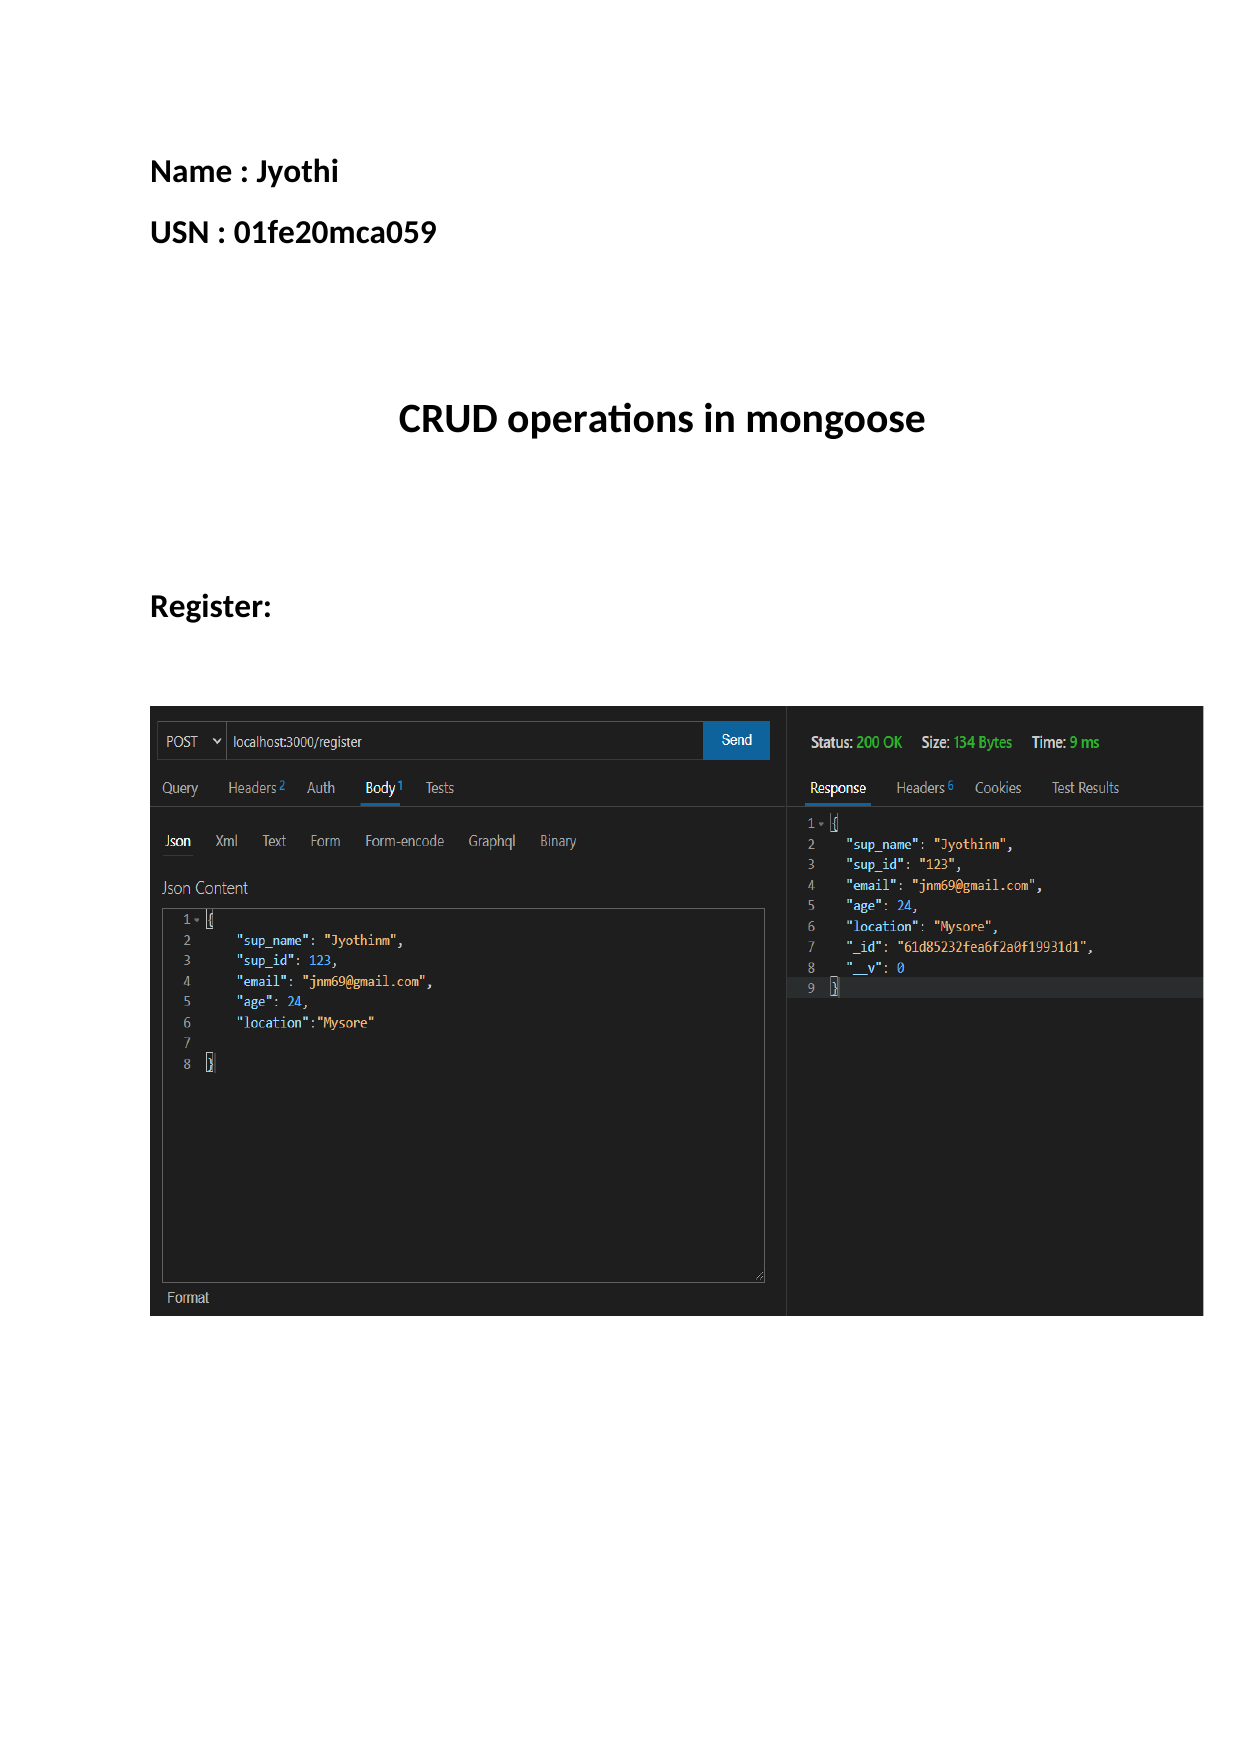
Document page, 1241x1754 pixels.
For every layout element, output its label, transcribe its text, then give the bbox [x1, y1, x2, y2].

text Name : Jyothi [150, 150, 1090, 191]
text USN : 01fe20mca059 [150, 211, 1090, 251]
text Register: [150, 585, 1090, 626]
picture [150, 706, 1204, 1316]
text CRUD operations in mongoose [150, 392, 1090, 443]
